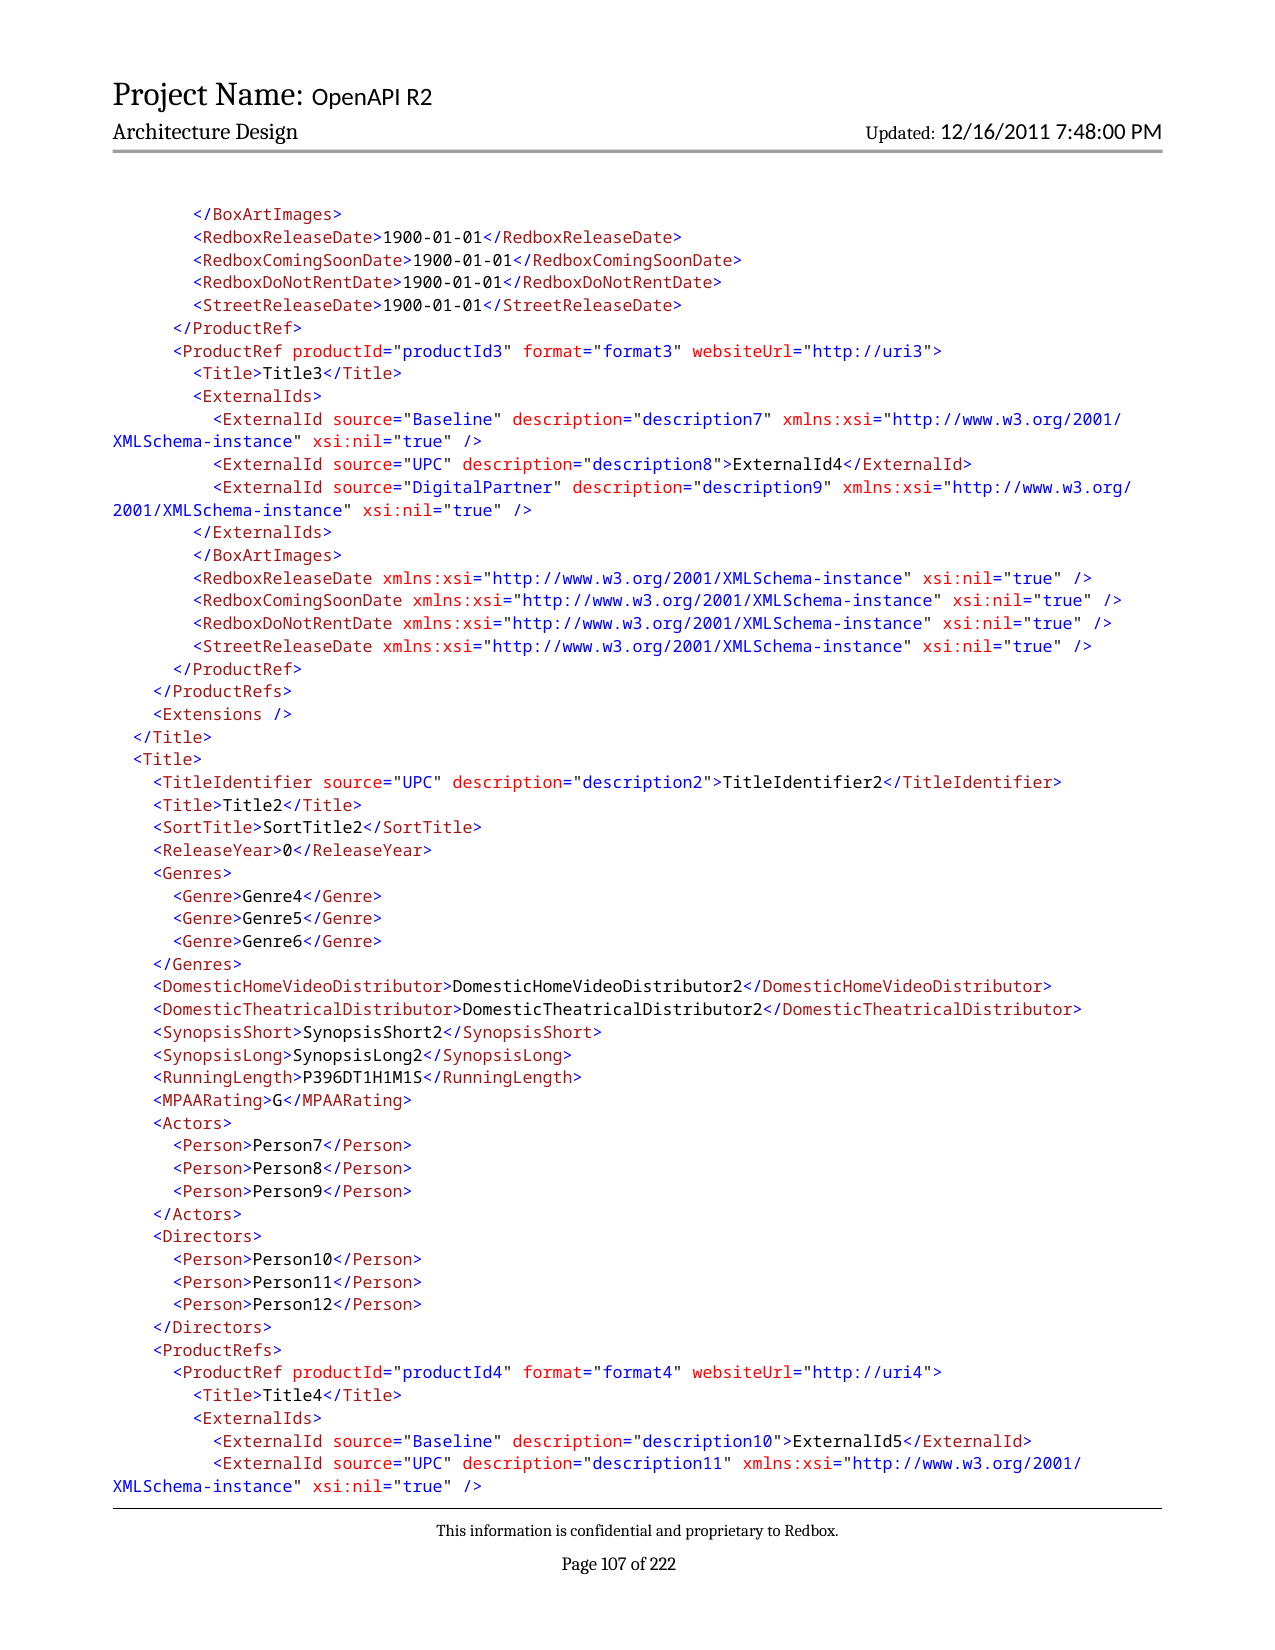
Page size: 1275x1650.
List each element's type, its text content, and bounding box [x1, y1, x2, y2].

text <ProductRef productId="productId4" format="format4" websiteUrl="http://uri4"> [112, 1361, 1162, 1384]
text <SortTitle>SortTitle2</SortTitle> [112, 816, 1162, 839]
text <Person>Person7</Person> [112, 1134, 1162, 1157]
text <StreetReleaseDate xmlns:xsi="http://www.w3.org/2001/XMLSchema-instance" xsi:nil="true" /> [112, 634, 1162, 657]
text <MPAARating>G</MPAARating> [112, 1088, 1162, 1111]
text <Person>Person12</Person> [112, 1293, 1162, 1316]
text <SynopsisShort>SynopsisShort2</SynopsisShort> [112, 1020, 1162, 1043]
text <Title> [112, 748, 1162, 771]
text <Person>Person9</Person> [112, 1179, 1162, 1202]
text <RedboxReleaseDate xmlns:xsi="http://www.w3.org/2001/XMLSchema-instance" xsi:nil="true" /> [112, 566, 1162, 589]
text </ProductRefs> [112, 680, 1162, 702]
text <DomesticHomeVideoDistributor>DomesticHomeVideoDistributor2</DomesticHomeVideoDistributor> [112, 975, 1162, 998]
text <Genre>Genre4</Genre> [112, 884, 1162, 907]
text </BoxArtImages> [112, 543, 1162, 566]
text <RedboxDoNotRentDate>1900-01-01</RedboxDoNotRentDate> [112, 271, 1162, 294]
text <Title>Title2</Title> [112, 793, 1162, 816]
text <Person>Person11</Person> [112, 1270, 1162, 1293]
text <Extensions /> [112, 702, 1162, 725]
text <Title>Title4</Title> [112, 1384, 1162, 1406]
text <ExternalId source="Baseline" description="description7" xmlns:xsi="http://www.w3.org/2001/XMLSchema-instance" xsi:nil="true" /> [112, 407, 1162, 453]
text </Title> [112, 725, 1162, 748]
text </ProductRef> [112, 316, 1162, 339]
text <ProductRefs> [112, 1338, 1162, 1361]
text <Actors> [112, 1111, 1162, 1134]
text <ExternalIds> [112, 1406, 1162, 1429]
text <Directors> [112, 1225, 1162, 1247]
text <Person>Person10</Person> [112, 1247, 1162, 1270]
text </Genres> [112, 952, 1162, 975]
text <Genre>Genre6</Genre> [112, 929, 1162, 952]
text <StreetReleaseDate>1900-01-01</StreetReleaseDate> [112, 294, 1162, 316]
text <RedboxComingSoonDate>1900-01-01</RedboxComingSoonDate> [112, 248, 1162, 271]
text </ExternalIds> [112, 521, 1162, 543]
text <RedboxDoNotRentDate xmlns:xsi="http://www.w3.org/2001/XMLSchema-instance" xsi:nil="true" /> [112, 612, 1162, 634]
text <SynopsisLong>SynopsisLong2</SynopsisLong> [112, 1043, 1162, 1066]
text <ExternalId source="Baseline" description="description10">ExternalId5</ExternalId> [112, 1429, 1162, 1452]
text </ProductRef> [112, 657, 1162, 680]
text <Title>Title3</Title> [112, 362, 1162, 384]
text <RunningLength>P396DT1H1M1S</RunningLength> [112, 1066, 1162, 1088]
text <RedboxComingSoonDate xmlns:xsi="http://www.w3.org/2001/XMLSchema-instance" xsi:nil="true" /> [112, 589, 1162, 612]
text </Directors> [112, 1316, 1162, 1338]
text <Genres> [112, 861, 1162, 884]
text <Person>Person8</Person> [112, 1157, 1162, 1179]
text <TitleIdentifier source="UPC" description="description2">TitleIdentifier2</TitleIdentifier> [112, 771, 1162, 793]
text <ExternalIds> [112, 384, 1162, 407]
text </Actors> [112, 1202, 1162, 1225]
text </BoxArtImages> [112, 203, 1162, 226]
text <ExternalId source="UPC" description="description8">ExternalId4</ExternalId> [112, 453, 1162, 475]
text <RedboxReleaseDate>1900-01-01</RedboxReleaseDate> [112, 226, 1162, 248]
text <ReleaseYear>0</ReleaseYear> [112, 839, 1162, 861]
text <Genre>Genre5</Genre> [112, 907, 1162, 929]
text <ExternalId source="DigitalPartner" description="description9" xmlns:xsi="http://www.w3.org/2001/XMLSchema-instance" xsi:nil="true" /> [112, 475, 1162, 521]
text <DomesticTheatricalDistributor>DomesticTheatricalDistributor2</DomesticTheatricalDistributor> [112, 998, 1162, 1020]
text <ProductRef productId="productId3" format="format3" websiteUrl="http://uri3"> [112, 339, 1162, 362]
text <ExternalId source="UPC" description="description11" xmlns:xsi="http://www.w3.org/2001/XMLSchema-instance" xsi:nil="true" /> [112, 1452, 1162, 1497]
